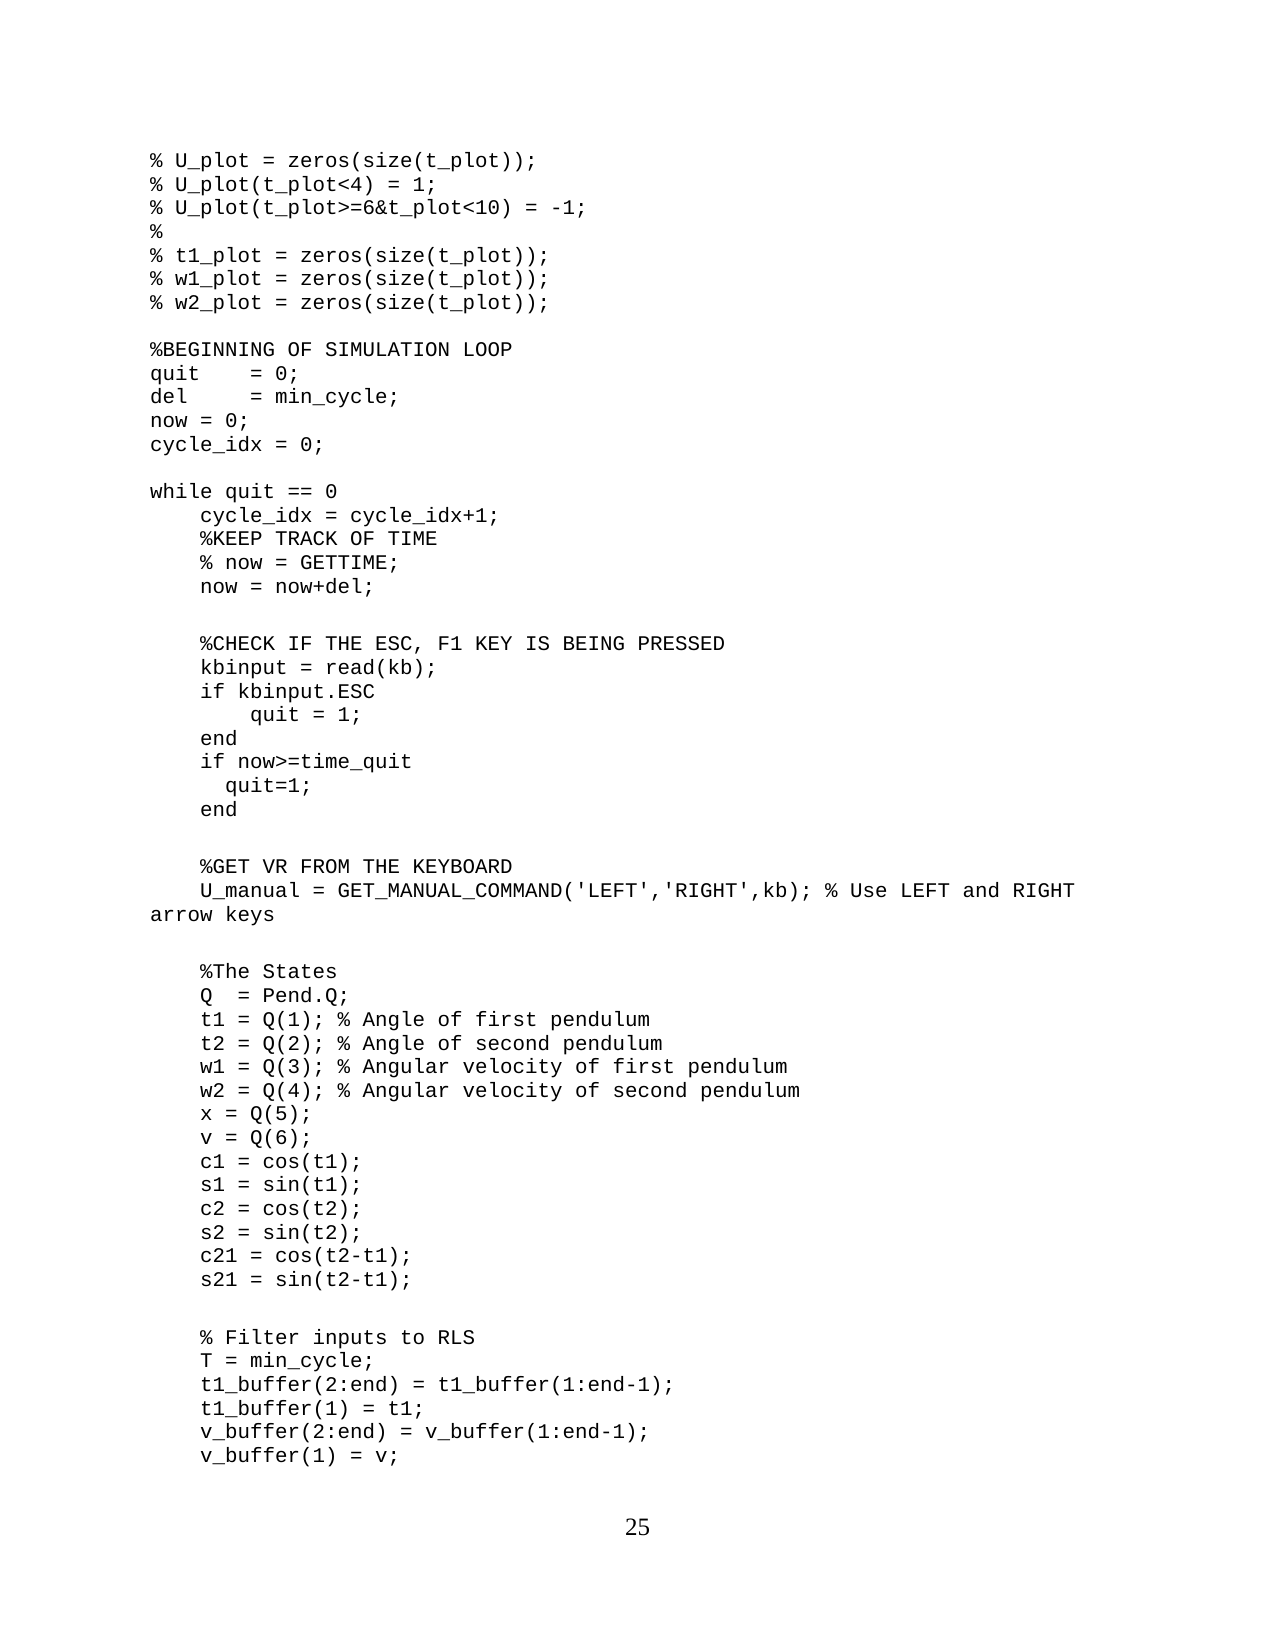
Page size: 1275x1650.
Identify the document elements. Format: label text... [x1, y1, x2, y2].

text end [150, 799, 1125, 822]
text t2 = Q(2); % Angle of second pendulum [150, 1032, 1125, 1056]
text %KEEP TRACK OF TIME [150, 528, 1125, 552]
text t1 = Q(1); % Angle of first pendulum [150, 1009, 1125, 1032]
text v_buffer(2:end) = v_buffer(1:end-1); [150, 1421, 1125, 1445]
text if kbinput.ESC [150, 681, 1125, 704]
text quit=1; [150, 775, 1125, 799]
text % now = GETTIME; [150, 552, 1125, 576]
text t1_buffer(2:end) = t1_buffer(1:end-1); [150, 1374, 1125, 1398]
text s2 = sin(t2); [150, 1222, 1125, 1245]
text w1 = Q(3); % Angular velocity of first pendulum [150, 1056, 1125, 1080]
text c1 = cos(t1); [150, 1151, 1125, 1174]
text cycle_idx = cycle_idx+1; [150, 505, 1125, 528]
text while quit == 0 [150, 481, 1125, 505]
text now = now+del; [150, 576, 1125, 599]
text s1 = sin(t1); [150, 1174, 1125, 1198]
text t1_buffer(1) = t1; [150, 1398, 1125, 1421]
text c21 = cos(t2-t1); [150, 1245, 1125, 1269]
text if now>=time_quit [150, 752, 1125, 775]
text del = min_cycle; [150, 386, 1125, 410]
text %BEGINNING OF SIMULATION LOOP [150, 339, 1125, 363]
text v = Q(6); [150, 1127, 1125, 1151]
text %CHECK IF THE ESC, F1 KEY IS BEING PRESSED [150, 633, 1125, 657]
text U_manual = GET_MANUAL_COMMAND('LEFT','RIGHT',kb); % Use LEFT and RIGHT arrow keys [150, 880, 1125, 927]
text quit = 0; [150, 363, 1125, 386]
text cycle_idx = 0; [150, 434, 1125, 457]
text w2 = Q(4); % Angular velocity of second pendulum [150, 1080, 1125, 1103]
text % w1_plot = zeros(size(t_plot)); [150, 268, 1125, 292]
text % U_plot = zeros(size(t_plot)); [150, 150, 1125, 174]
text % t1_plot = zeros(size(t_plot)); [150, 244, 1125, 268]
text s21 = sin(t2-t1); [150, 1269, 1125, 1293]
text % U_plot(t_plot>=6&t_plot<10) = -1; [150, 197, 1125, 221]
text % U_plot(t_plot<4) = 1; [150, 174, 1125, 197]
text Q = Pend.Q; [150, 985, 1125, 1009]
text now = 0; [150, 410, 1125, 434]
text T = min_cycle; [150, 1350, 1125, 1374]
text % w2_plot = zeros(size(t_plot)); [150, 292, 1125, 316]
text end [150, 728, 1125, 752]
text %GET VR FROM THE KEYBOARD [150, 857, 1125, 880]
text x = Q(5); [150, 1103, 1125, 1127]
text %The States [150, 962, 1125, 985]
text c2 = cos(t2); [150, 1198, 1125, 1222]
text % Filter inputs to RLS [150, 1327, 1125, 1350]
text v_buffer(1) = v; [150, 1445, 1125, 1468]
text kbinput = read(kb); [150, 657, 1125, 681]
text % [150, 221, 1125, 244]
text quit = 1; [150, 704, 1125, 728]
